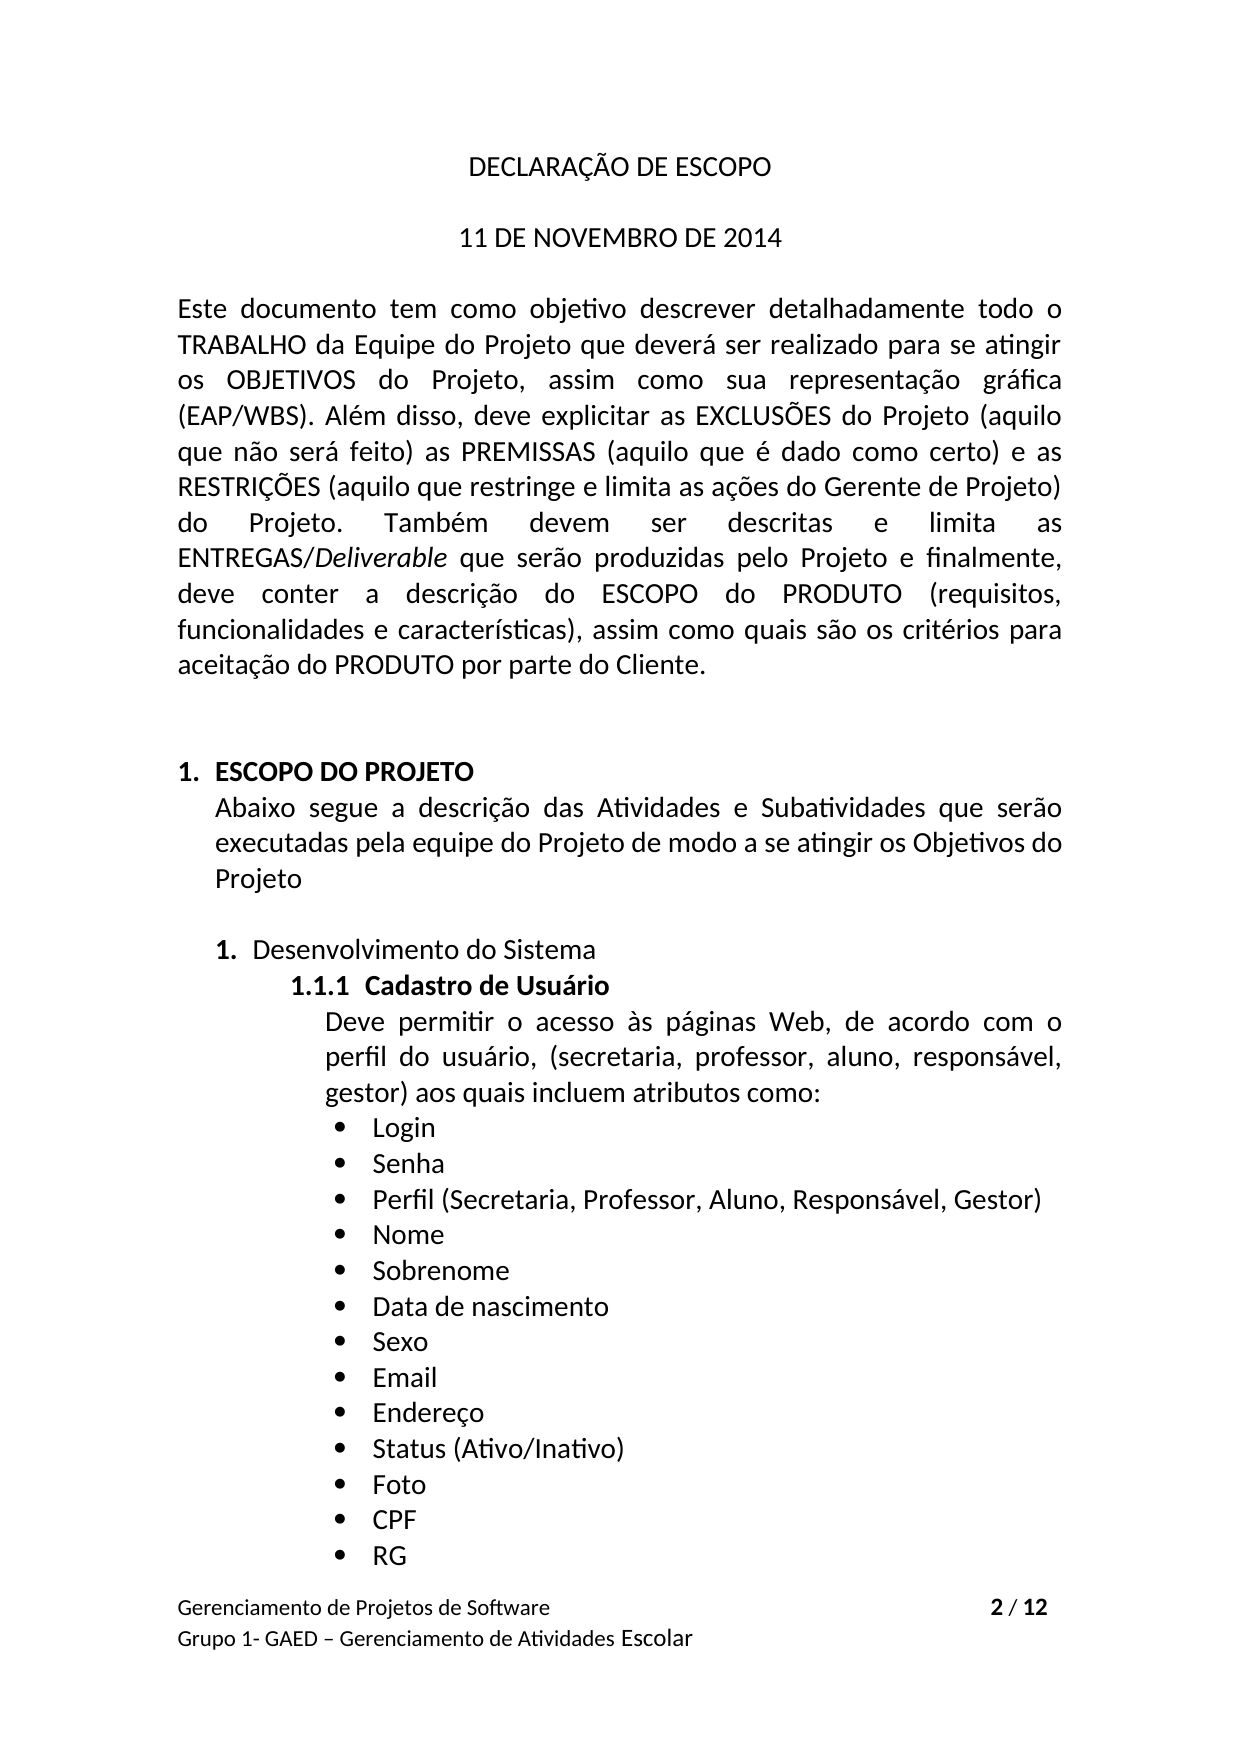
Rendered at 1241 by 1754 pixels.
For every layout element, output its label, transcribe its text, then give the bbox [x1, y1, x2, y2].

list Foto [335, 1466, 1063, 1501]
list Perfil (Secretaria, Professor, Aluno, Responsável, Gestor) [335, 1181, 1063, 1216]
list Desenvolvimento do Sistema [215, 931, 1063, 967]
list Nome [335, 1216, 1063, 1252]
list Endereço [335, 1394, 1063, 1430]
list Cadastro de Usuário [290, 967, 1063, 1003]
list CPF [335, 1501, 1063, 1537]
text DECLARAÇÃO DE ESCOPO [177, 148, 1063, 183]
list RG [335, 1537, 1063, 1573]
list Status (Ativo/Inativo) [335, 1430, 1063, 1466]
list Sobrenome [335, 1252, 1063, 1288]
text Este documento tem como objetivo descrever detalhadamente todo o TRABALHO da Equipe do Projeto que deverá ser realizado para se atingir os OBJETIVOS do Projeto, assim como sua representação gráfica (EAP/WBS). Além disso, deve explicitar as EXCLUSÕES do Projeto (aquilo que não será feito) as PREMISSAS (aquilo que é dado como certo) e as RESTRIÇÕES (aquilo que restringe e limita as ações do Gerente de Projeto) do Projeto. Também devem ser descritas e limita as ENTREGAS/Deliverable que serão produzidas pelo Projeto e finalmente, deve conter a descrição do ESCOPO do PRODUTO (requisitos, funcionalidades e características), assim como quais são os critérios para aceitação do PRODUTO por parte do Cliente. [177, 290, 1063, 682]
list Email [335, 1359, 1063, 1394]
text Abaixo segue a descrição das Atividades e Subatividades que serão executadas pela equipe do Projeto de modo a se atingir os Objetivos do Projeto [215, 789, 1063, 896]
text 11 DE NOVEMBRO DE 2014 [177, 219, 1063, 254]
list Data de nascimento [335, 1288, 1063, 1323]
list Senha [335, 1145, 1063, 1181]
list Sexo [335, 1323, 1063, 1359]
list Deve permitir o acesso às páginas Web, de acordo com o perfil do usuário, (secretaria, professor, aluno, responsável, gestor) aos quais incluem atributos como: [325, 1003, 1063, 1109]
list ESCOPO DO PROJETO [177, 753, 1063, 789]
list Login [335, 1109, 1063, 1145]
